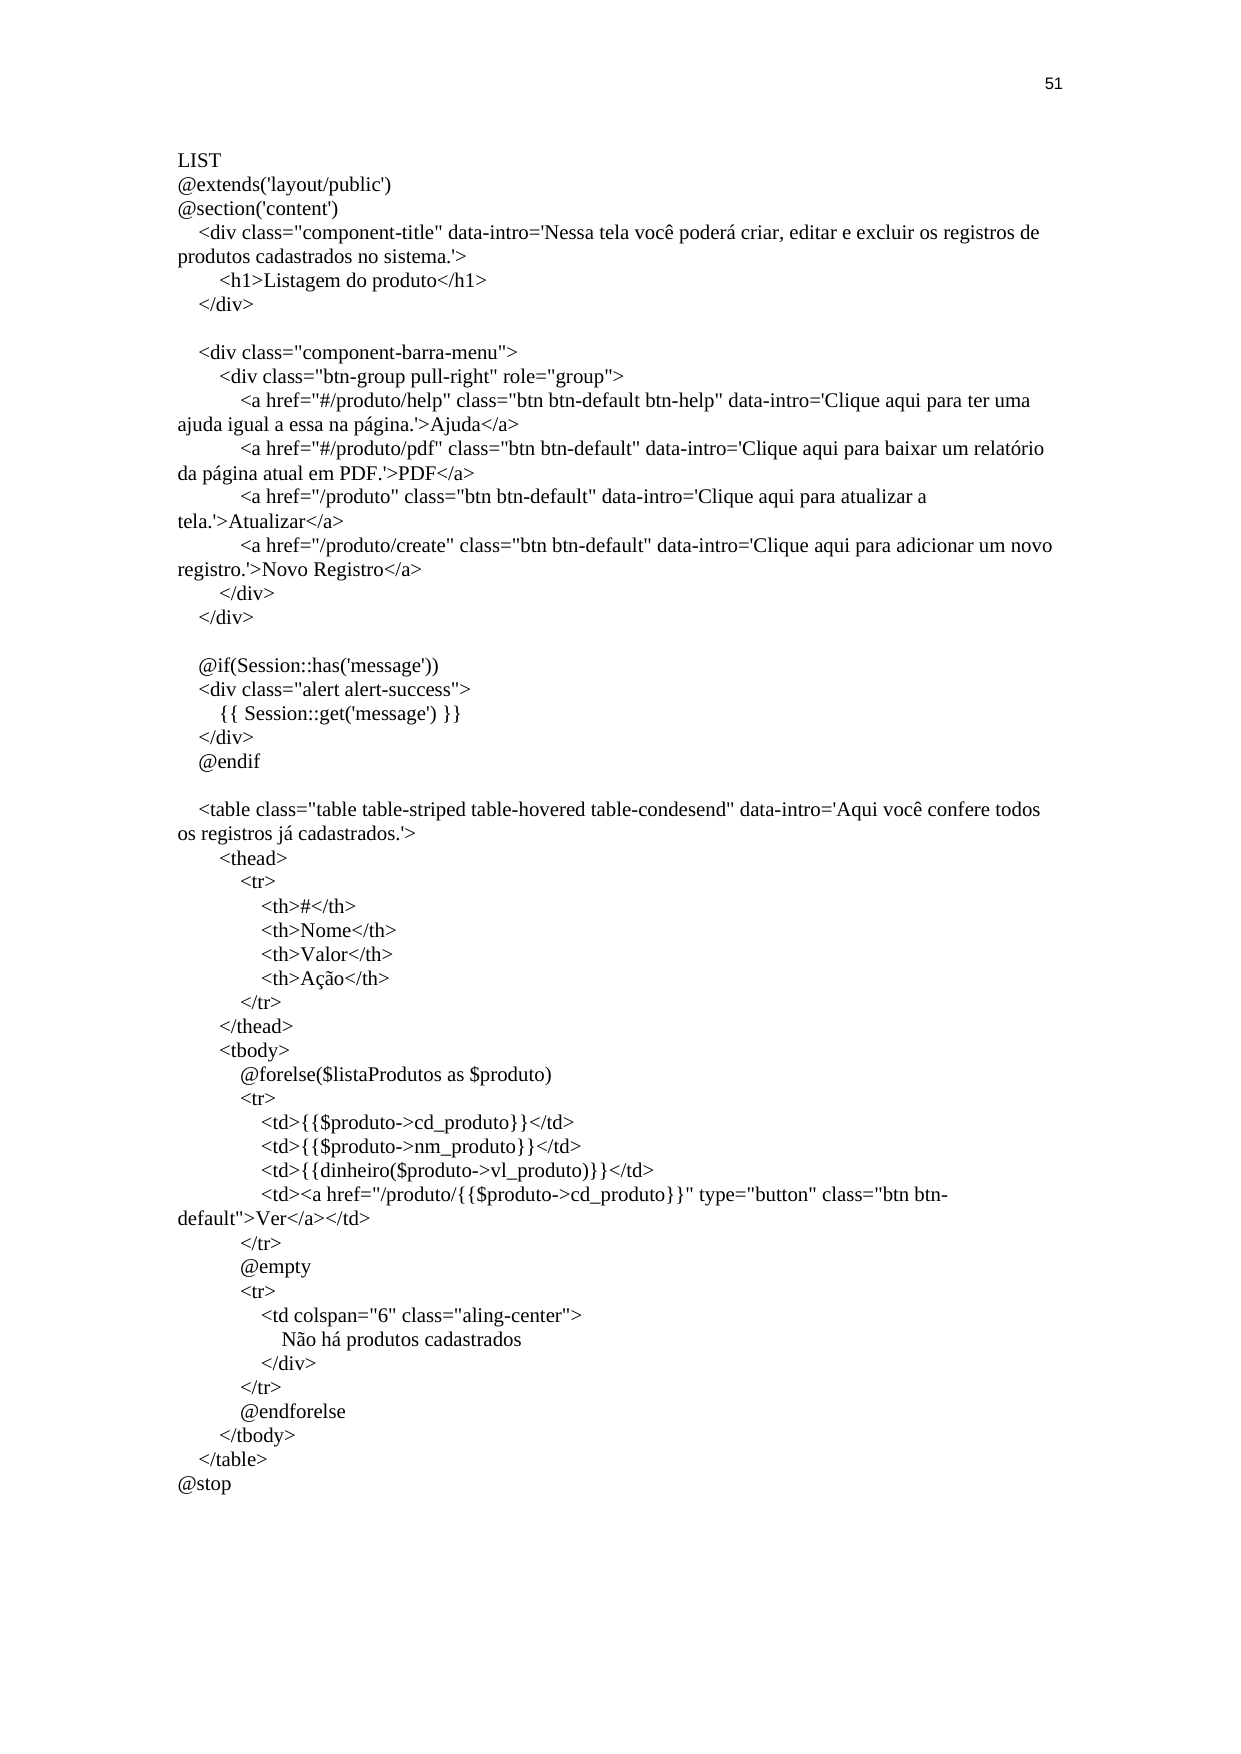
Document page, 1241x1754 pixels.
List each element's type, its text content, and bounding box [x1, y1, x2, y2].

text </tbody> [177, 1423, 1063, 1447]
text <th>Ação</th> [177, 966, 1063, 990]
text <td>{{$produto->nm_produto}}</td> [177, 1134, 1063, 1158]
text <td>{{$produto->cd_produto}}</td> [177, 1110, 1063, 1134]
text <th>Valor</th> [177, 942, 1063, 966]
text </tr> [177, 1230, 1063, 1254]
text <thead> [177, 845, 1063, 869]
text @empty [177, 1254, 1063, 1278]
text @stop [177, 1471, 1063, 1495]
text <table class="table table-striped table-hovered table-condesend" data-intro='Aqui você confere todos os registros já cadastrados.'> [177, 797, 1063, 845]
text <a href="#/produto/pdf" class="btn btn-default" data-intro='Clique aqui para baixar um relatório da página atual em PDF.'>PDF</a> [177, 436, 1063, 484]
text </div> [177, 1351, 1063, 1375]
text <a href="/produto/create" class="btn btn-default" data-intro='Clique aqui para adicionar um novo registro.'>Novo Registro</a> [177, 533, 1063, 581]
text @forelse($listaProdutos as $produto) [177, 1062, 1063, 1086]
text @endif [177, 749, 1063, 773]
text </table> [177, 1447, 1063, 1471]
text <td>{{dinheiro($produto->vl_produto)}}</td> [177, 1158, 1063, 1182]
text <a href="/produto" class="btn btn-default" data-intro='Clique aqui para atualizar a tela.'>Atualizar</a> [177, 484, 1063, 533]
text LIST [177, 148, 1063, 172]
text <tbody> [177, 1038, 1063, 1062]
text </tr> [177, 1375, 1063, 1399]
text @extends('layout/public') [177, 172, 1063, 196]
text @endforelse [177, 1399, 1063, 1423]
text </div> [177, 725, 1063, 749]
text @section('content') [177, 196, 1063, 220]
text </div> [177, 605, 1063, 629]
text <tr> [177, 869, 1063, 893]
text <tr> [177, 1278, 1063, 1303]
text <td><a href="/produto/{{$produto->cd_produto}}" type="button" class="btn btn-default">Ver</a></td> [177, 1182, 1063, 1230]
text <div class="alert alert-success"> [177, 677, 1063, 701]
text <a href="#/produto/help" class="btn btn-default btn-help" data-intro='Clique aqui para ter uma ajuda igual a essa na página.'>Ajuda</a> [177, 388, 1063, 436]
text <th>Nome</th> [177, 918, 1063, 942]
text <th>#</th> [177, 893, 1063, 918]
text </div> [177, 581, 1063, 605]
text <tr> [177, 1086, 1063, 1110]
text Não há produtos cadastrados [177, 1327, 1063, 1351]
text {{ Session::get('message') }} [177, 701, 1063, 725]
text <div class="component-barra-menu"> [177, 340, 1063, 364]
text @if(Session::has('message')) [177, 653, 1063, 677]
text <div class="btn-group pull-right" role="group"> [177, 364, 1063, 388]
text <h1>Listagem do produto</h1> [177, 268, 1063, 292]
text </thead> [177, 1014, 1063, 1038]
text </tr> [177, 990, 1063, 1014]
text </div> [177, 292, 1063, 316]
text <td colspan="6" class="aling-center"> [177, 1303, 1063, 1327]
text <div class="component-title" data-intro='Nessa tela você poderá criar, editar e excluir os registros de produtos cadastrados no sistema.'> [177, 220, 1063, 268]
